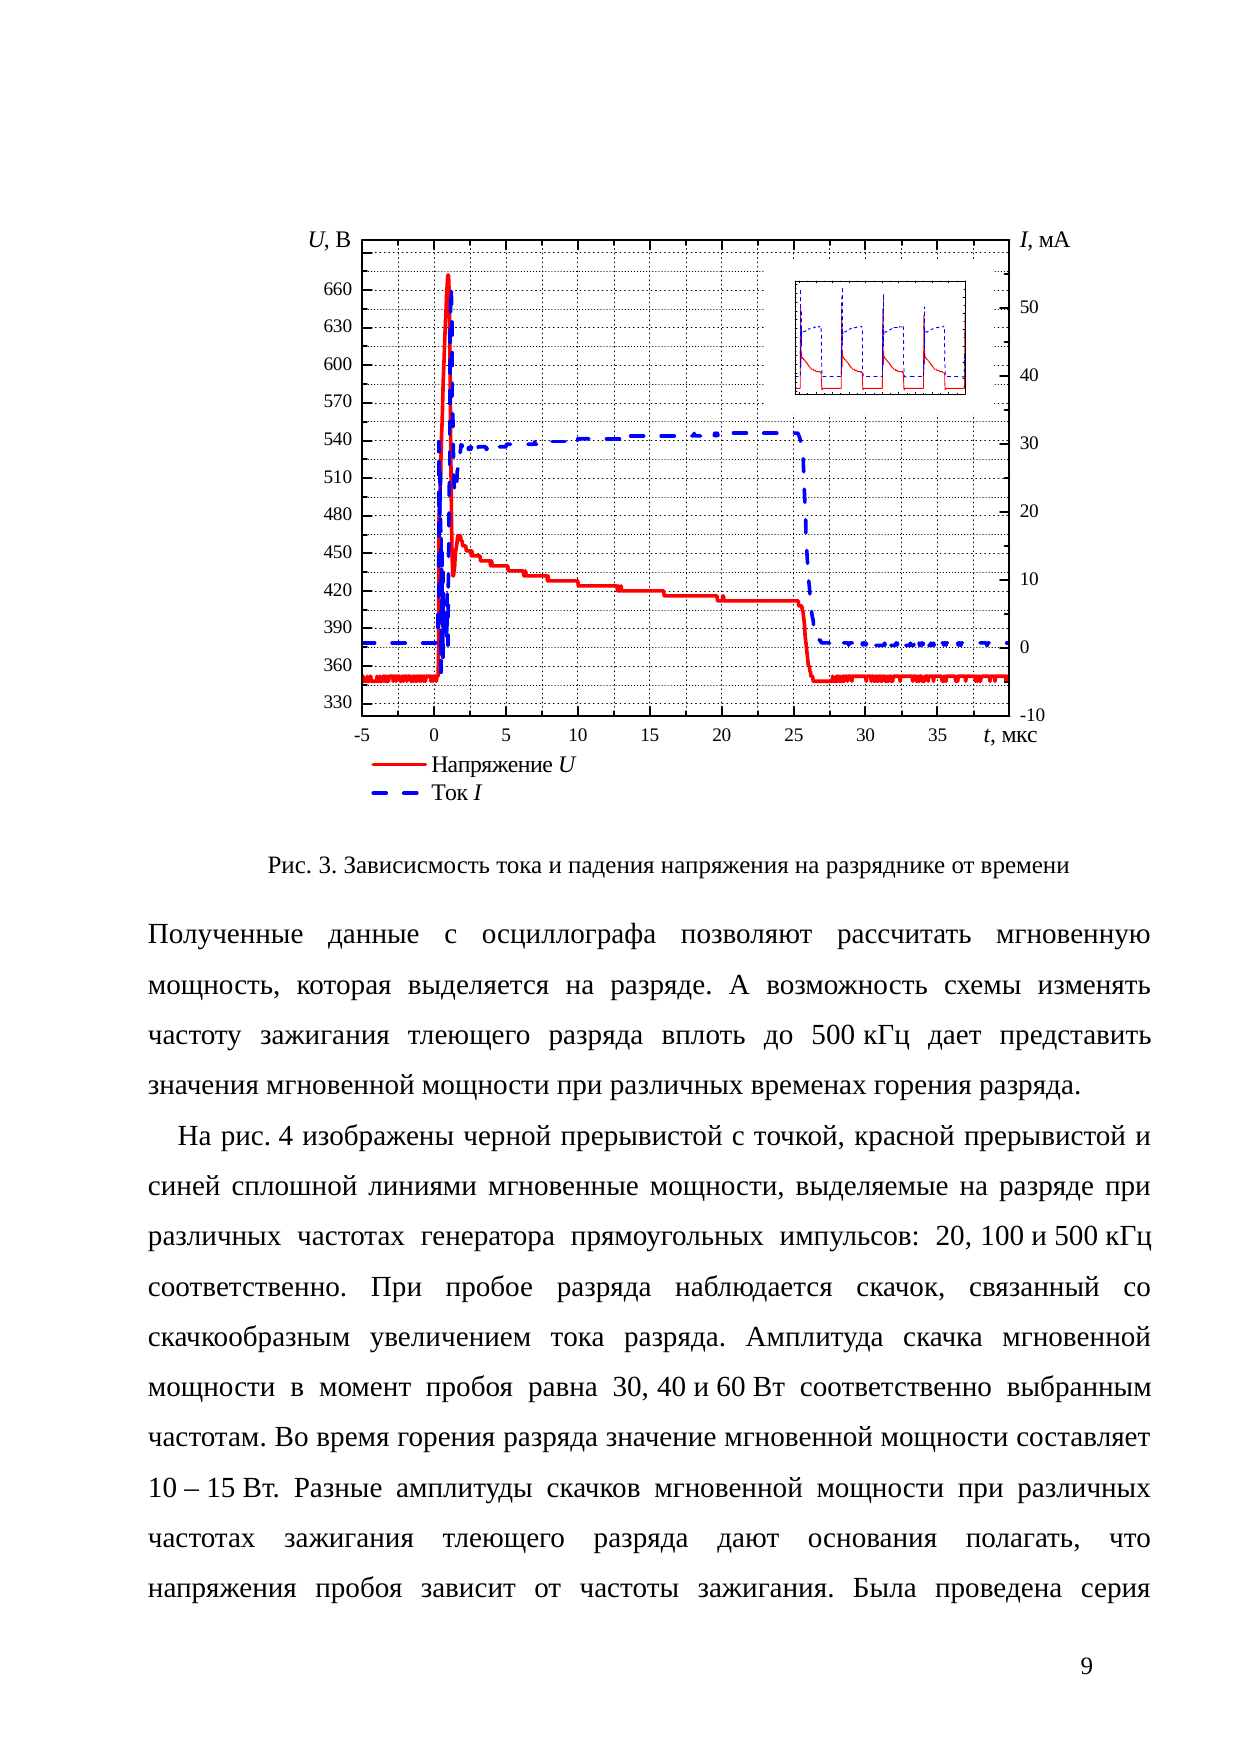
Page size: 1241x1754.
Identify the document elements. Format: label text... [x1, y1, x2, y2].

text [148, 1118, 1152, 1604]
text Полученные данные с осциллографа позволяют рассчитать мгновенную мощность, которая выделяется на разряде. А возможность схемы изменять частоту зажигания тлеющего разряда вплоть до 500 кГц дает представить значения мгновенной мощности при различных временах горения разряда. [148, 118, 1152, 1101]
